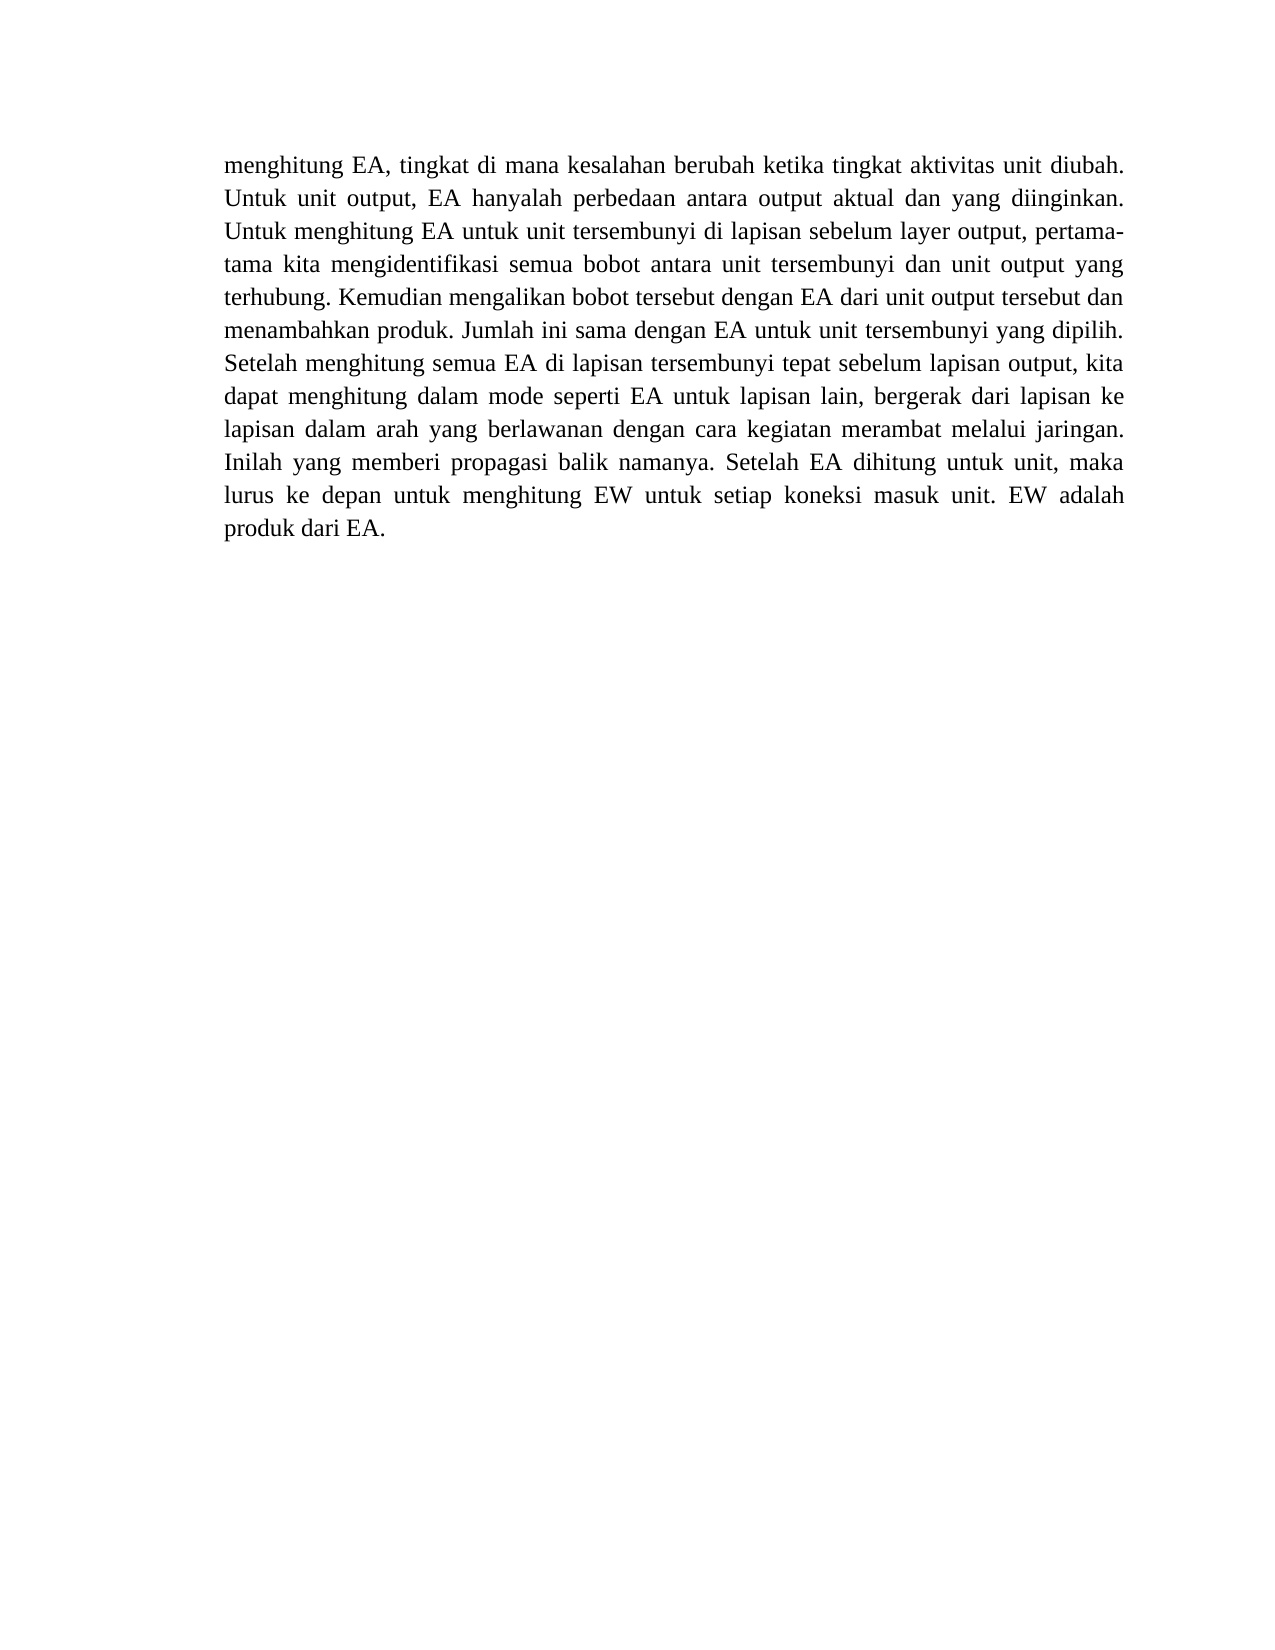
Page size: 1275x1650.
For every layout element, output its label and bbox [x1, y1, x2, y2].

list [224, 150, 1125, 542]
